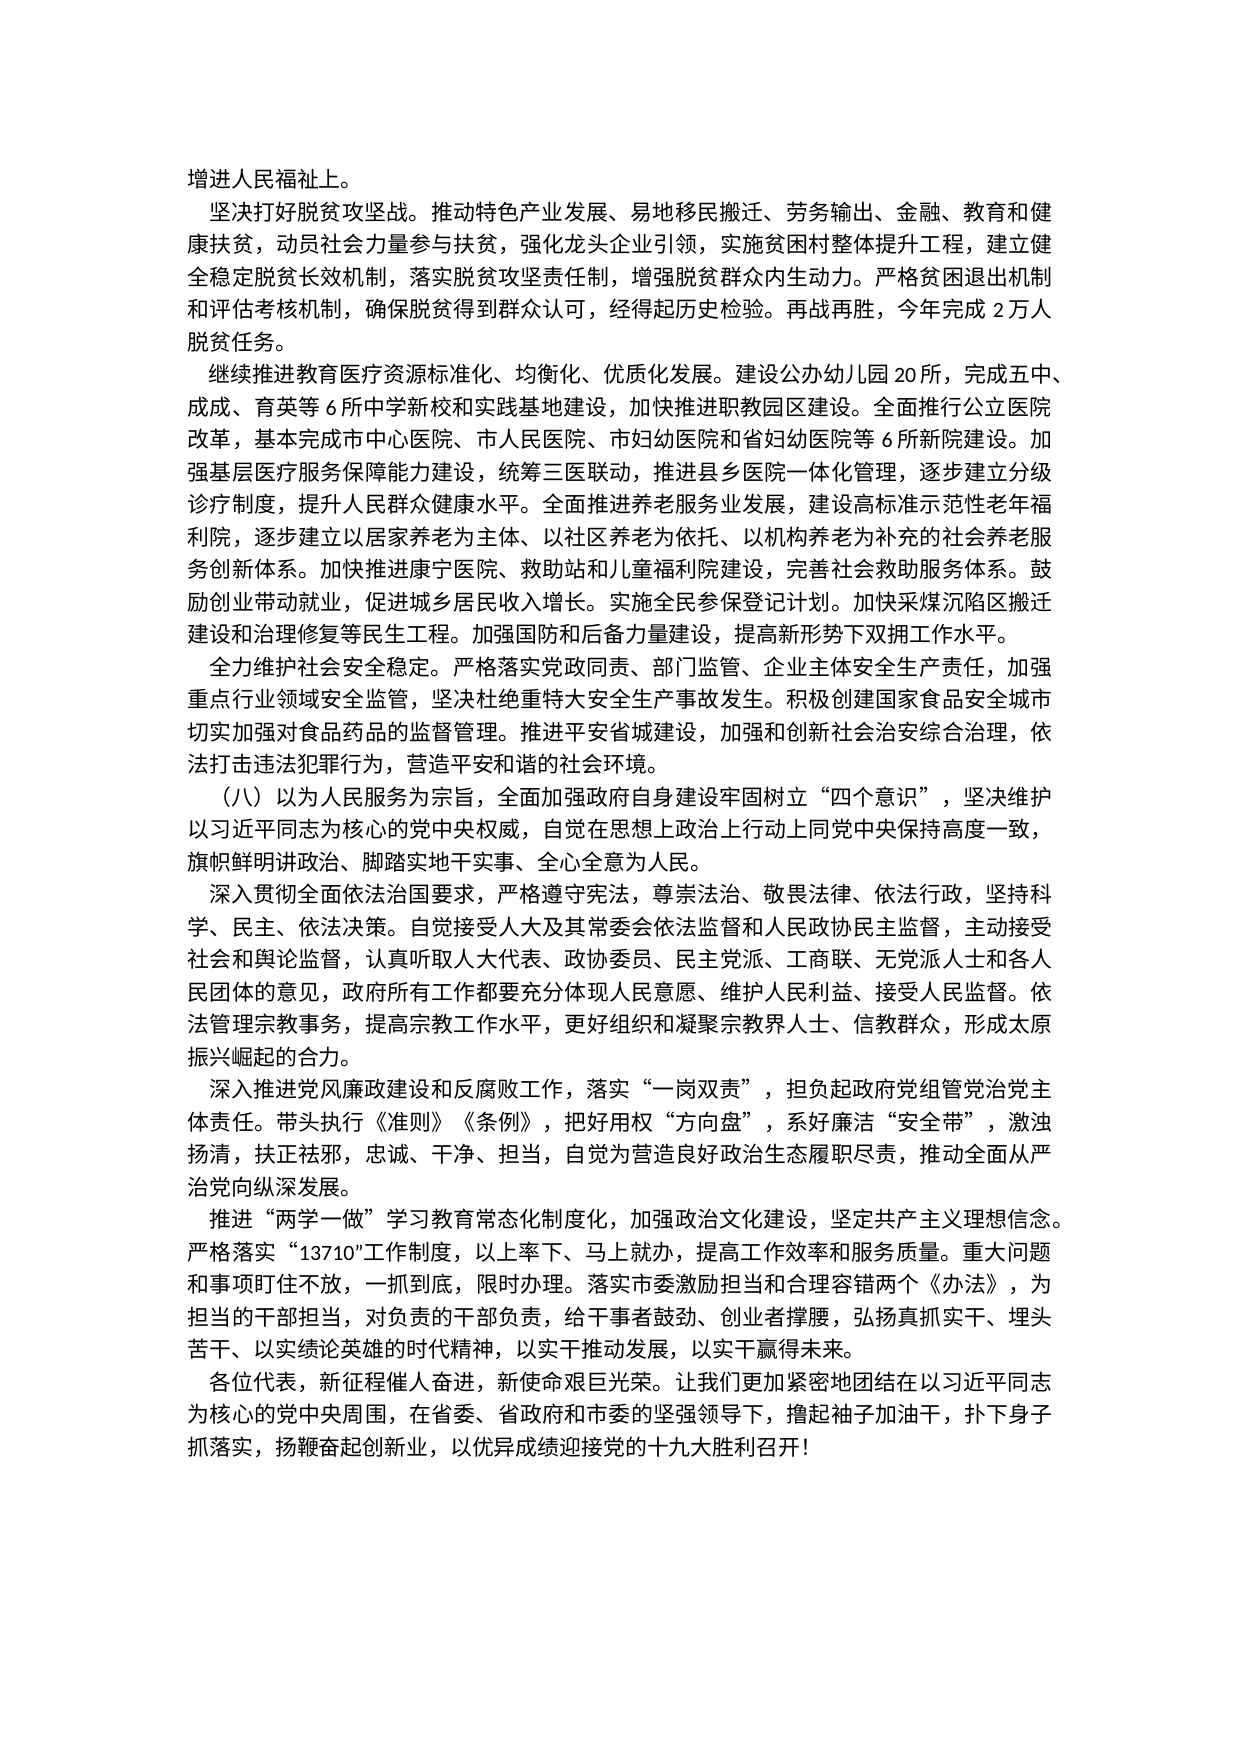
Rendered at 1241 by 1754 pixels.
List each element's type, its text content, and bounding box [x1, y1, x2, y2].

text 继续推进教育医疗资源标准化、均衡化、优质化发展。建设公办幼儿园20所，完成五中、成成、育英等6所中学新校和实践基地建设，加快推进职教园区建设。全面推行公立医院改革，基本完成市中心医院、市人民医院、市妇幼医院和省妇幼医院等6所新院建设。加强基层医疗服务保障能力建设，统筹三医联动，推进县乡医院一体化管理，逐步建立分级诊疗制度，提升人民群众健康水平。全面推进养老服务业发展，建设高标准示范性老年福利院，逐步建立以居家养老为主体、以社区养老为依托、以机构养老为补充的社会养老服务创新体系。加快推进康宁医院、救助站和儿童福利院建设，完善社会救助服务体系。鼓励创业带动就业，促进城乡居民收入增长。实施全民参保登记计划。加快采煤沉陷区搬迁建设和治理修复等民生工程。加强国防和后备力量建设，提高新形势下双拥工作水平。 [187, 357, 1053, 649]
text 各位代表，新征程催人奋进，新使命艰巨光荣。让我们更加紧密地团结在以习近平同志为核心的党中央周围，在省委、省政府和市委的坚强领导下，撸起袖子加油干，扑下身子抓落实，扬鞭奋起创新业，以优异成绩迎接党的十九大胜利召开！ [187, 1364, 1053, 1462]
text 推进“两学一做”学习教育常态化制度化，加强政治文化建设，坚定共产主义理想信念。严格落实“13710”工作制度，以上率下、马上就办，提高工作效率和服务质量。重大问题和事项盯住不放，一抓到底，限时办理。落实市委激励担当和合理容错两个《办法》，为担当的干部担当，对负责的干部负责，给干事者鼓劲、创业者撑腰，弘扬真抓实干、埋头苦干、以实绩论英雄的时代精神，以实干推动发展，以实干赢得未来。 [187, 1202, 1053, 1364]
text 深入推进党风廉政建设和反腐败工作，落实“一岗双责”，担负起政府党组管党治党主体责任。带头执行《准则》《条例》，把好用权“方向盘”，系好廉洁“安全带”，激浊扬清，扶正祛邪，忠诚、干净、担当，自觉为营造良好政治生态履职尽责，推动全面从严治党向纵深发展。 [187, 1072, 1053, 1202]
text （八）以为人民服务为宗旨，全面加强政府自身建设牢固树立“四个意识”，坚决维护以习近平同志为核心的党中央权威，自觉在思想上政治上行动上同党中央保持高度一致，旗帜鲜明讲政治、脚踏实地干实事、全心全意为人民。 [187, 779, 1053, 877]
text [187, 162, 1053, 194]
text 坚决打好脱贫攻坚战。推动特色产业发展、易地移民搬迁、劳务输出、金融、教育和健康扶贫，动员社会力量参与扶贫，强化龙头企业引领，实施贫困村整体提升工程，建立健全稳定脱贫长效机制，落实脱贫攻坚责任制，增强脱贫群众内生动力。严格贫困退出机制和评估考核机制，确保脱贫得到群众认可，经得起历史检验。再战再胜，今年完成2万人脱贫任务。 [187, 194, 1053, 357]
text 深入贯彻全面依法治国要求，严格遵守宪法，尊崇法治、敬畏法律、依法行政，坚持科学、民主、依法决策。自觉接受人大及其常委会依法监督和人民政协民主监督，主动接受社会和舆论监督，认真听取人大代表、政协委员、民主党派、工商联、无党派人士和各人民团体的意见，政府所有工作都要充分体现人民意愿、维护人民利益、接受人民监督。依法管理宗教事务，提高宗教工作水平，更好组织和凝聚宗教界人士、信教群众，形成太原振兴崛起的合力。 [187, 877, 1053, 1072]
text 全力维护社会安全稳定。严格落实党政同责、部门监管、企业主体安全生产责任，加强重点行业领域安全监管，坚决杜绝重特大安全生产事故发生。积极创建国家食品安全城市，切实加强对食品药品的监督管理。推进平安省城建设，加强和创新社会治安综合治理，依法打击违法犯罪行为，营造平安和谐的社会环境。 [187, 649, 1053, 779]
